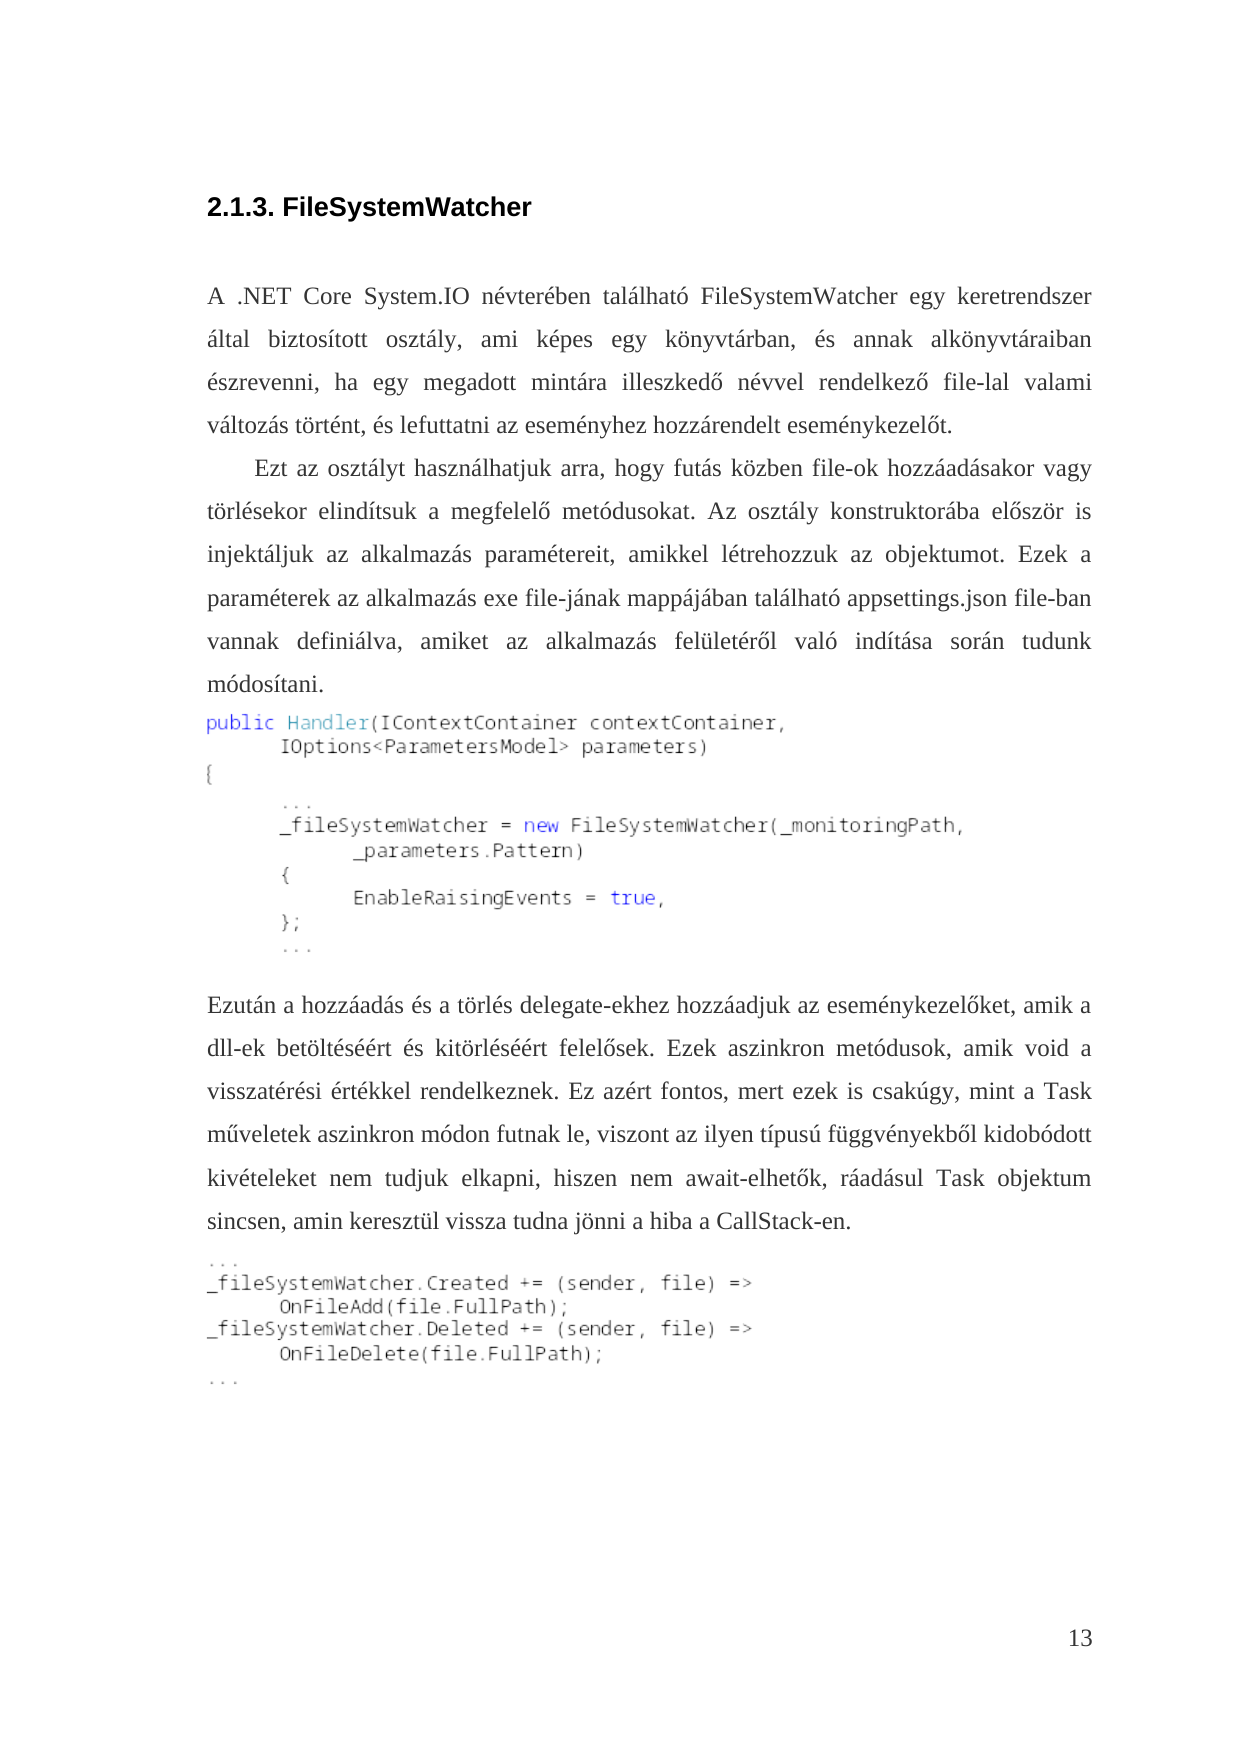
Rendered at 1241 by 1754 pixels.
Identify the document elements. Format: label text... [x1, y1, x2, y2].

text Ezután a hozzáadás és a törlés delegate-ekhez hozzáadjuk az eseménykezelőket, amik a dll-ek betöltéséért és kitörléséért felelősek. Ezek aszinkron metódusok, amik void a visszatérési értékkel rendelkeznek. Ez azért fontos, mert ezek is csakúgy, mint a Task műveletek aszinkron módon futnak le, viszont az ilyen típusú függvényekből kidobódott kivételeket nem tudjuk elkapni, hiszen nem await-elhetők, ráadásul Task objektum sincsen, amin keresztül vissza tudna jönni a hiba a CallStack-en. [207, 990, 1092, 1234]
text A .NET Core System.IO névterében található FileSystemWatcher egy keretrendszer által biztosított osztály, ami képes egy könyvtárban, és annak alkönyvtáraiban észrevenni, ha egy megadott mintára illeszkedő névvel rendelkező file-lal valami változás történt, és lefuttatni az eseményhez hozzárendelt eseménykezelőt. [207, 281, 1092, 439]
subtitle 2.1.3. FileSystemWatcher [207, 191, 1092, 222]
text Ezt az osztályt használhatjuk arra, hogy futás közben file-ok hozzáadásakor vagy törlésekor elindítsuk a megfelelő metódusokat. Az osztály konstruktorába először is injektáljuk az alkalmazás paramétereit, amikkel létrehozzuk az objektumot. Ezek a paraméterek az alkalmazás exe file-jának mappájában található appsettings.json file-ban vannak definiálva, amiket az alkalmazás felületéről való indítása során tudunk módosítani. [207, 453, 1092, 698]
